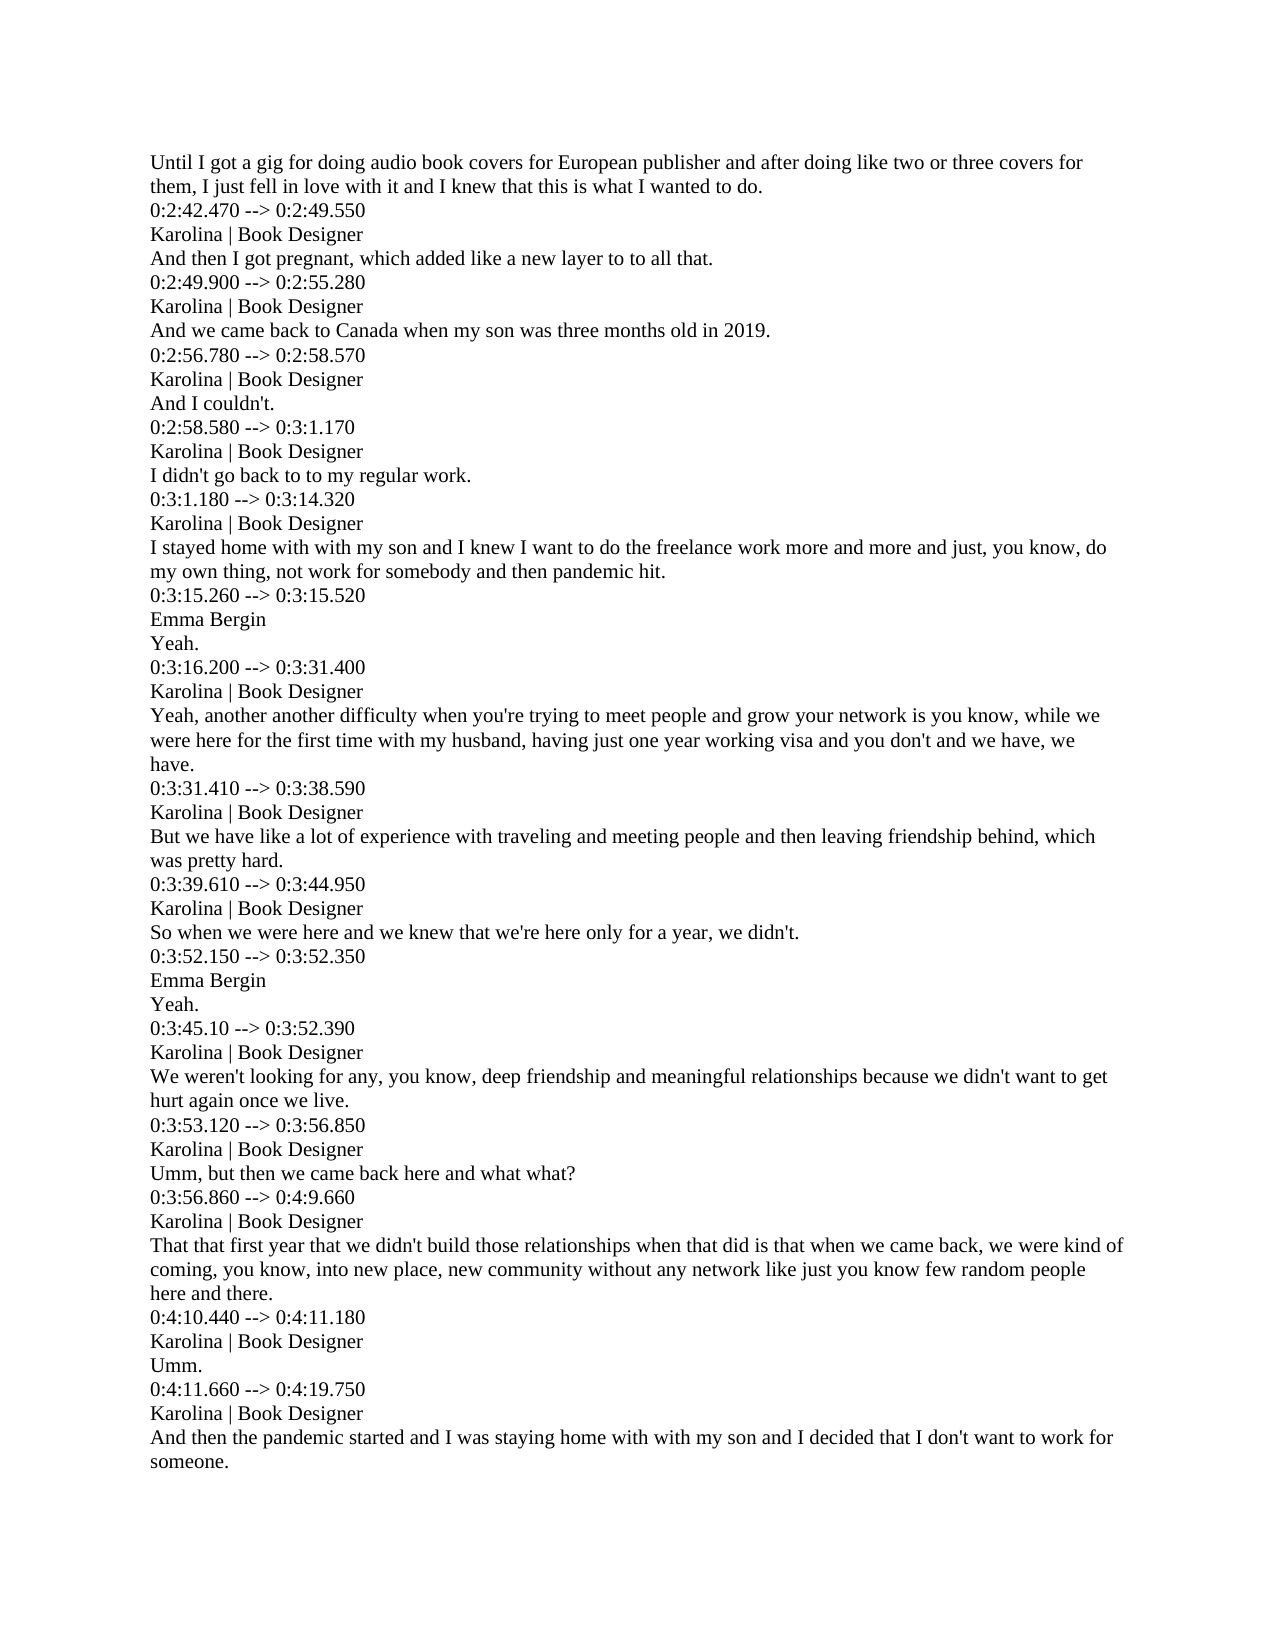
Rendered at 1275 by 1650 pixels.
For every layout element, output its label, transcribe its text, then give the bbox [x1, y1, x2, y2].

text 0:2:49.900 --> 0:2:55.280 Karolina | Book Designer And we came back to Canada when my son was three months old in 2019. [150, 270, 1125, 342]
text 0:3:56.860 --> 0:4:9.660 Karolina | Book Designer That that first year that we didn't build those relationships when that did is that when we came back, we were kind of coming, you know, into new place, new community without any network like just you know few random people here and there. [150, 1185, 1125, 1305]
text 0:2:56.780 --> 0:2:58.570 Karolina | Book Designer And I couldn't. [150, 342, 1125, 415]
text 0:3:45.10 --> 0:3:52.390 Karolina | Book Designer We weren't looking for any, you know, deep friendship and meaningful relationships because we didn't want to get hurt again once we live. [150, 1016, 1125, 1112]
text 0:2:42.470 --> 0:2:49.550 Karolina | Book Designer And then I got pregnant, which added like a new layer to to all that. [150, 198, 1125, 270]
text 0:3:52.150 --> 0:3:52.350 Emma Bergin Yeah. [150, 944, 1125, 1016]
text 0:4:10.440 --> 0:4:11.180 Karolina | Book Designer Umm. [150, 1305, 1125, 1377]
text 0:3:1.180 --> 0:3:14.320 Karolina | Book Designer I stayed home with with my son and I knew I want to do the freelance work more and more and just, you know, do my own thing, not work for somebody and then pandemic hit. [150, 487, 1125, 583]
text 0:4:11.660 --> 0:4:19.750 Karolina | Book Designer And then the pandemic started and I was staying home with with my son and I decided that I don't want to work for someone. [150, 1377, 1125, 1473]
text 0:3:53.120 --> 0:3:56.850 Karolina | Book Designer Umm, but then we came back here and what what? [150, 1112, 1125, 1185]
text 0:3:31.410 --> 0:3:38.590 Karolina | Book Designer But we have like a lot of experience with traveling and meeting people and then leaving friendship behind, which was pretty hard. [150, 776, 1125, 872]
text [150, 150, 1125, 198]
text 0:3:39.610 --> 0:3:44.950 Karolina | Book Designer So when we were here and we knew that we're here only for a year, we didn't. [150, 872, 1125, 944]
text 0:2:58.580 --> 0:3:1.170 Karolina | Book Designer I didn't go back to to my regular work. [150, 415, 1125, 487]
text 0:3:16.200 --> 0:3:31.400 Karolina | Book Designer Yeah, another another difficulty when you're trying to meet people and grow your network is you know, while we were here for the first time with my husband, having just one year working visa and you don't and we have, we have. [150, 655, 1125, 776]
text 0:3:15.260 --> 0:3:15.520 Emma Bergin Yeah. [150, 583, 1125, 655]
